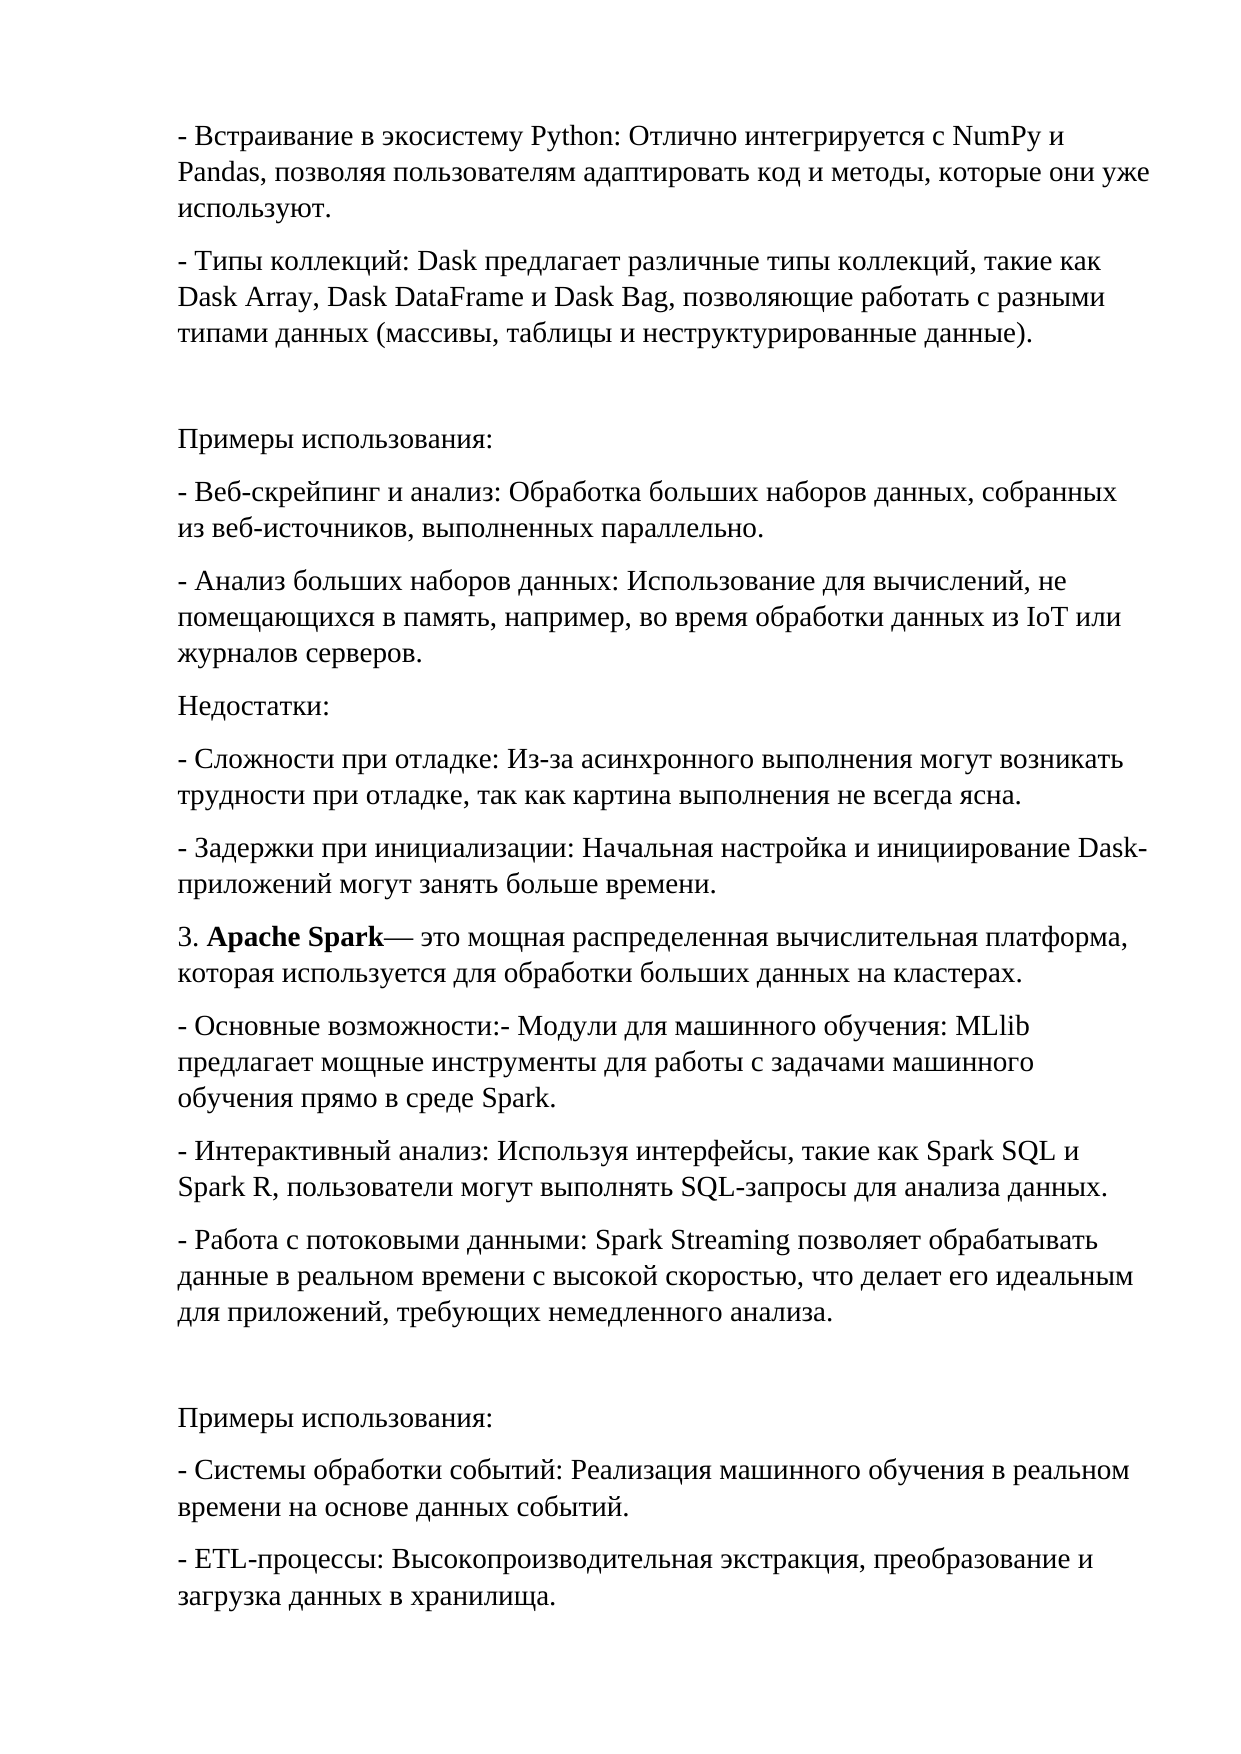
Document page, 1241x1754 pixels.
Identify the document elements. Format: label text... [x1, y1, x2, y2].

text - Сложности при отладке: Из-за асинхронного выполнения могут возникать трудности при отладке, так как картина выполнения не всегда ясна. [177, 741, 1152, 811]
text Недостатки: [177, 688, 1152, 722]
text - Веб-скрейпинг и анализ: Обработка больших наборов данных, собранных из веб-источников, выполненных параллельно. [177, 474, 1152, 544]
text - Основные возможности:- Модули для машинного обучения: MLlib предлагает мощные инструменты для работы с задачами машинного обучения прямо в среде Spark. [177, 1008, 1152, 1113]
text - Интерактивный анализ: Используя интерфейсы, такие как Spark SQL и Spark R, пользователи могут выполнять SQL-запросы для анализа данных. [177, 1133, 1152, 1202]
text - Встраивание в экосистему Python: Отлично интегрируется с NumPy и Pandas, позволяя пользователям адаптировать код и методы, которые они уже используют. [177, 118, 1152, 224]
text - Работа с потоковыми данными: Spark Streaming позволяет обрабатывать данные в реальном времени с высокой скоростью, что делает его идеальным для приложений, требующих немедленного анализа. [177, 1222, 1152, 1328]
text - ETL-процессы: Высокопроизводительная экстракция, преобразование и загрузка данных в хранилища. [177, 1541, 1152, 1611]
text - Системы обработки событий: Реализация машинного обучения в реальном времени на основе данных событий. [177, 1452, 1152, 1522]
text Примеры использования: [177, 421, 1152, 455]
text - Задержки при инициализации: Начальная настройка и инициирование Dask-приложений могут занять больше времени. [177, 830, 1152, 899]
text Примеры использования: [177, 1400, 1152, 1433]
text - Типы коллекций: Dask предлагает различные типы коллекций, такие как Dask Array, Dask DataFrame и Dask Bag, позволяющие работать с разными типами данных (массивы, таблицы и неструктурированные данные). [177, 243, 1152, 349]
text - Анализ больших наборов данных: Использование для вычислений, не помещающихся в память, например, во время обработки данных из IoT или журналов серверов. [177, 563, 1152, 669]
text 3. Apache Spark— это мощная распределенная вычислительная платформа, которая используется для обработки больших данных на кластерах. [177, 919, 1152, 988]
